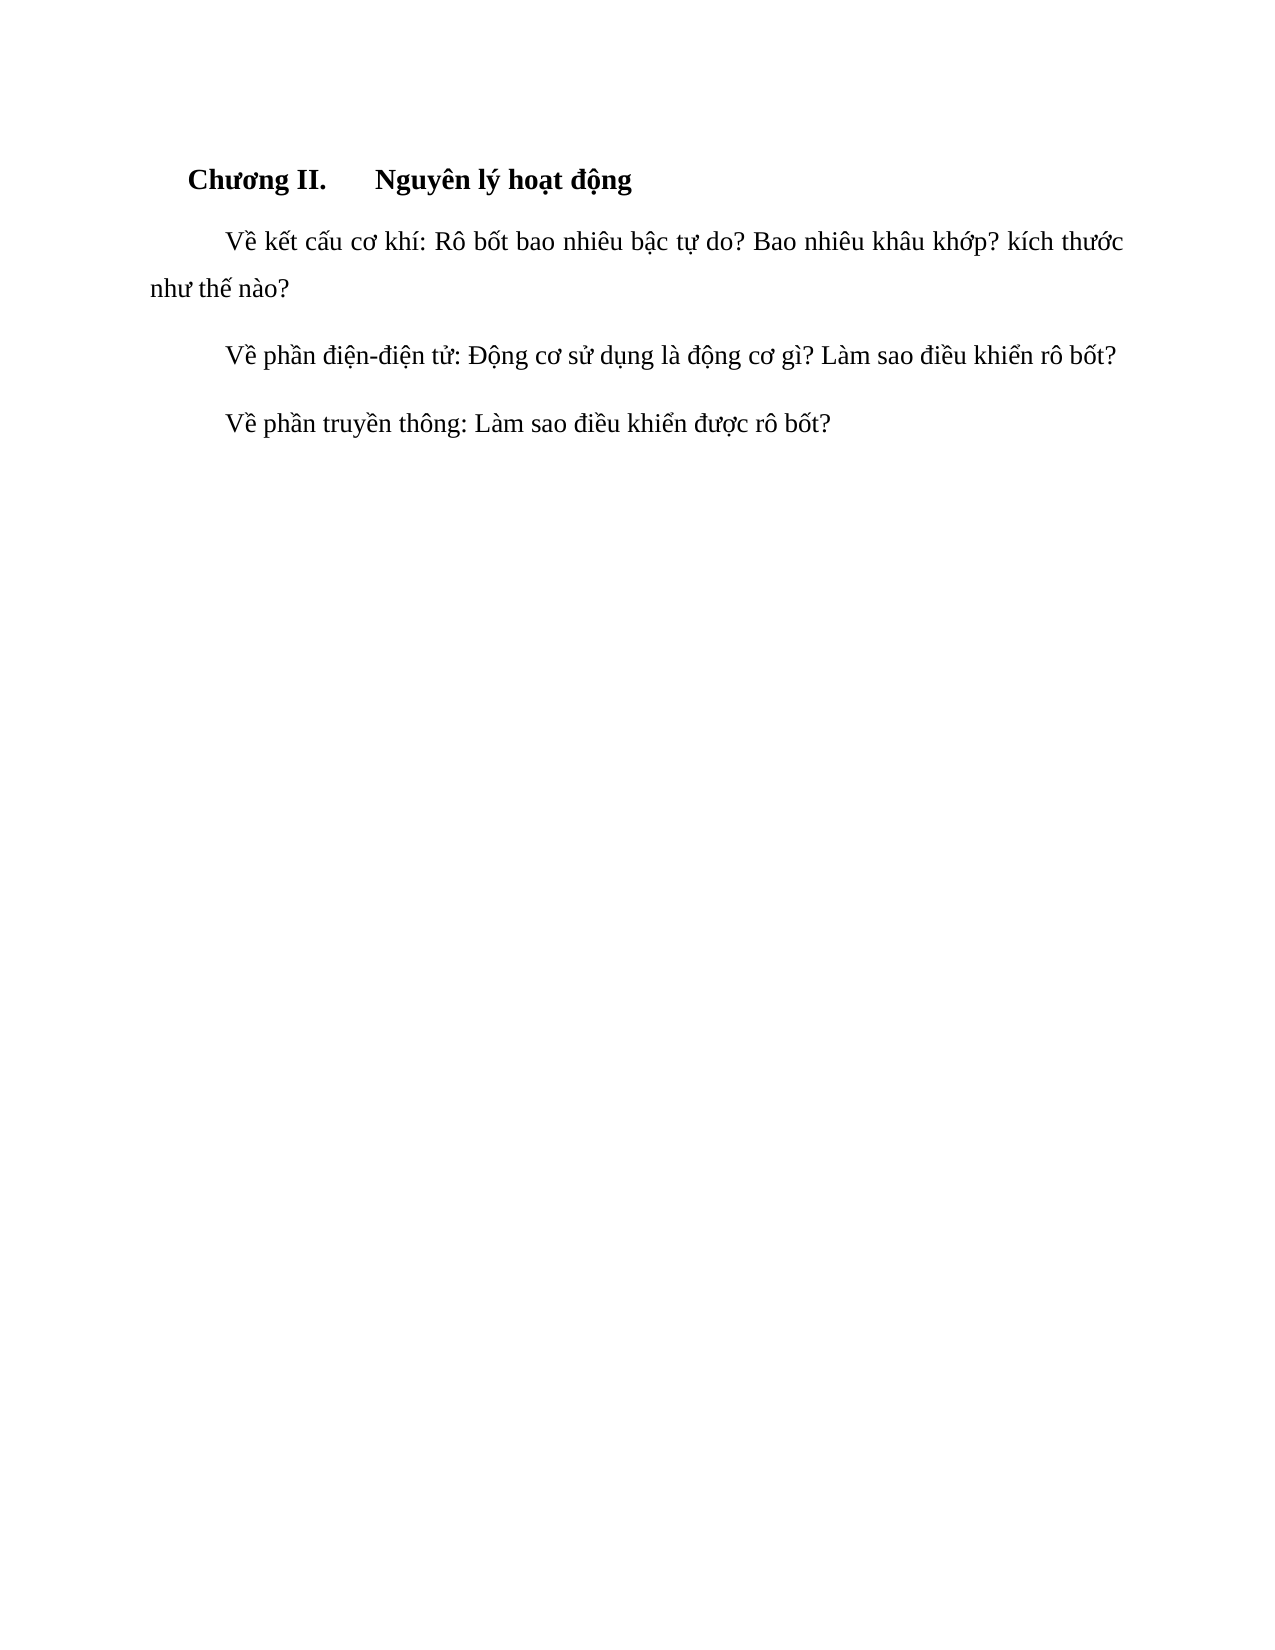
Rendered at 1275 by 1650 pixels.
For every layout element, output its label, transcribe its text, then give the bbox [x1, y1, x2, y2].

text Về kết cấu cơ khí: Rô bốt bao nhiêu bậc tự do? Bao nhiêu khâu khớp? kích thước như thế nào? [150, 225, 1125, 303]
text Về phần điện-điện tử: Động cơ sử dụng là động cơ gì? Làm sao điều khiển rô bốt? [150, 339, 1125, 371]
text Về phần truyền thông: Làm sao điều khiển được rô bốt? [150, 407, 1125, 438]
subtitle Nguyên lý hoạt động [187, 162, 1125, 196]
